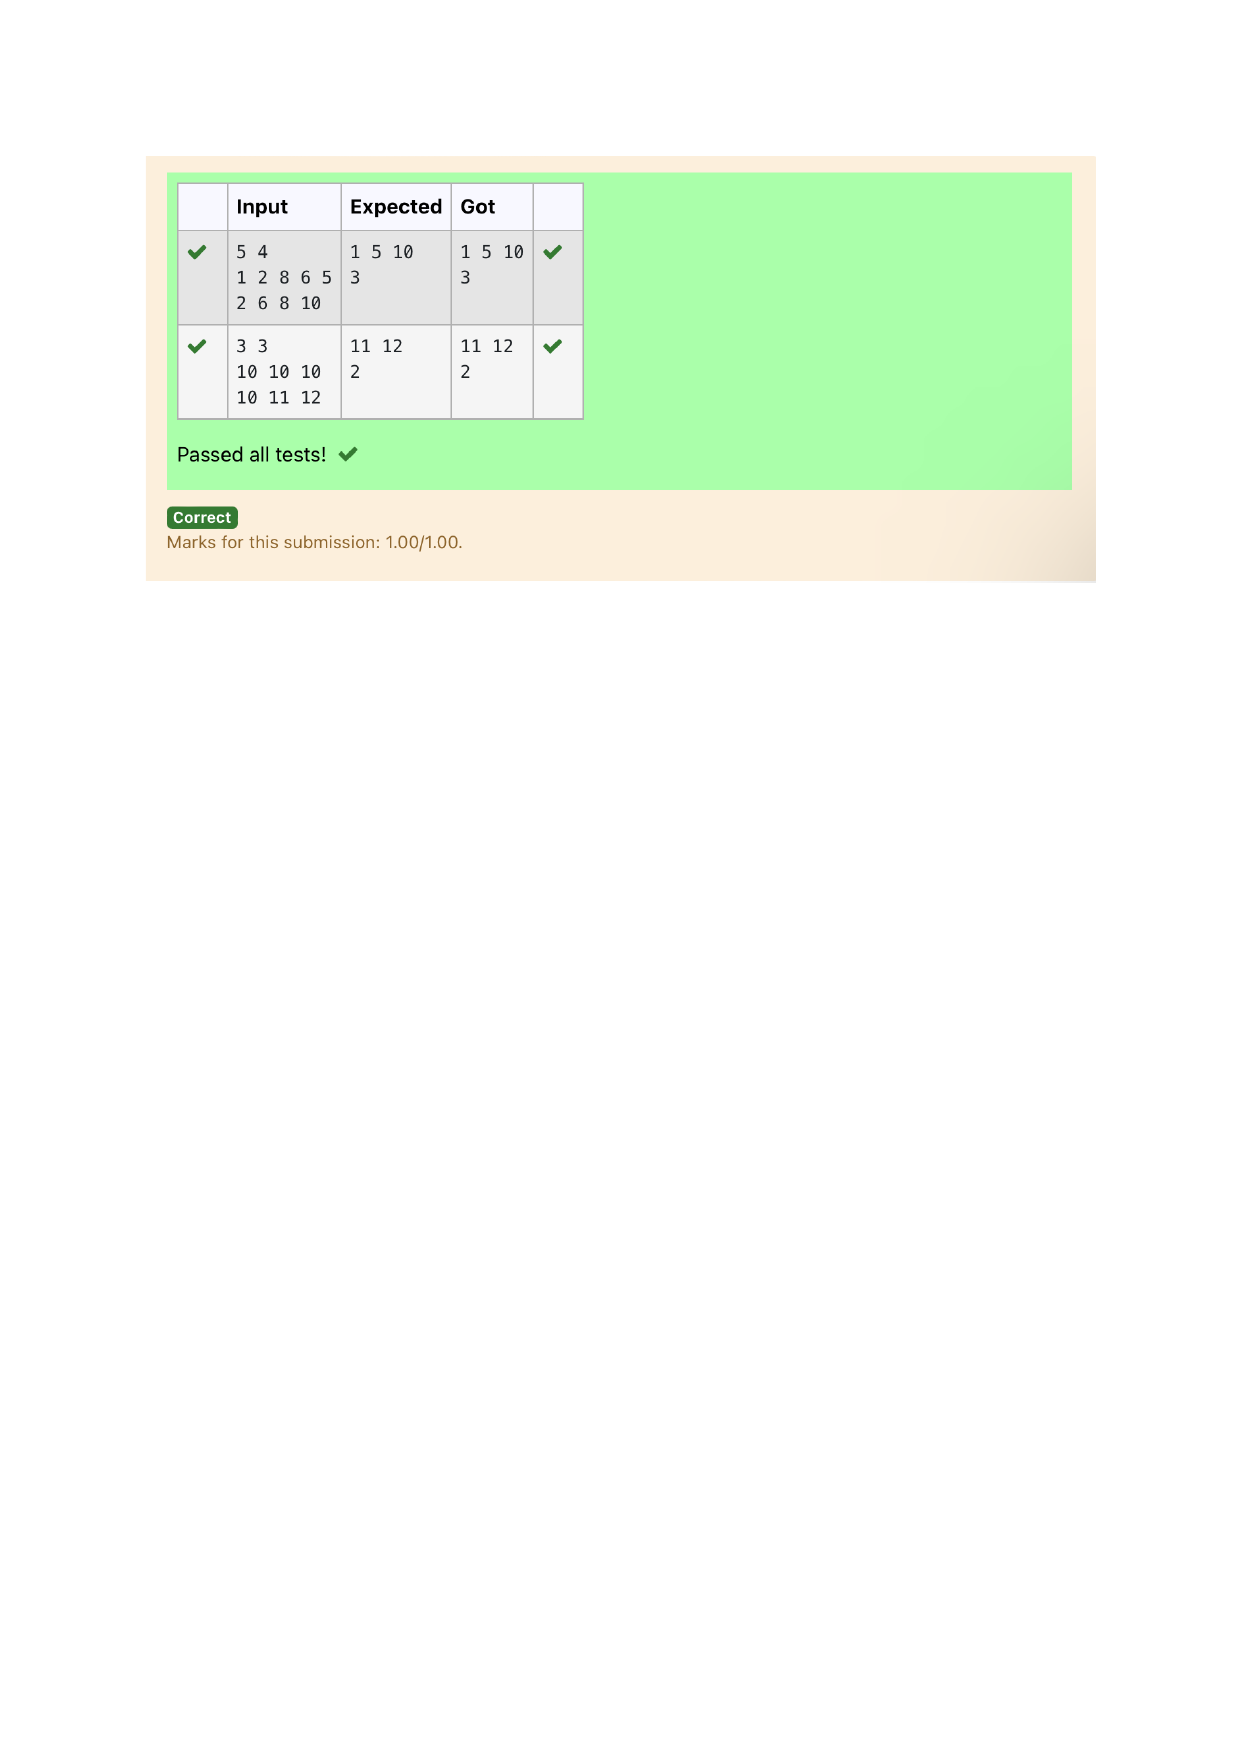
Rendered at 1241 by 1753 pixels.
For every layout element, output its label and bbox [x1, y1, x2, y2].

picture [145, 156, 1096, 583]
